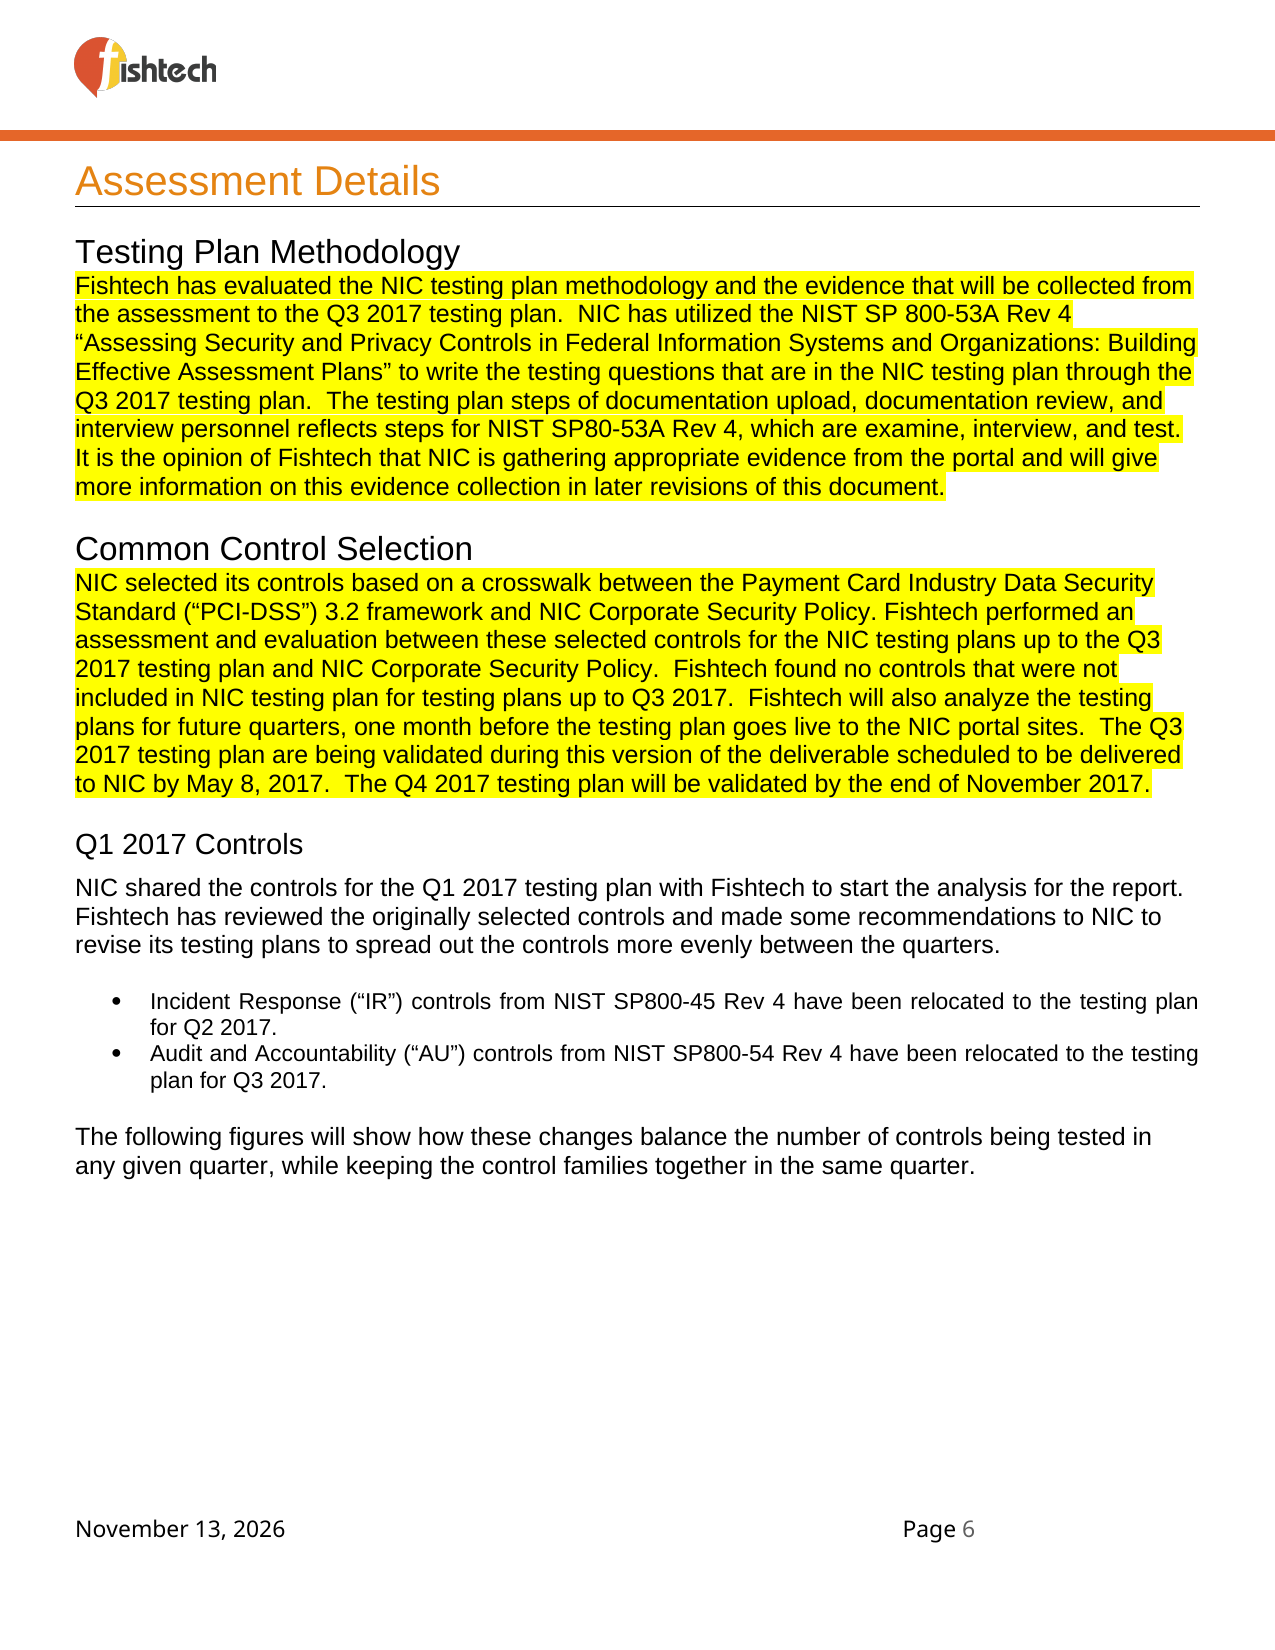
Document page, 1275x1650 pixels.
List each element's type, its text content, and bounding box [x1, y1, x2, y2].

text The following figures will show how these changes balance the number of controls being tested in any given quarter, while keeping the control families together in the same quarter. [75, 1122, 1200, 1179]
subtitle Common Control Selection [75, 529, 1200, 568]
text NIC shared the controls for the Q1 2017 testing plan with Fishtech to start the analysis for the report. Fishtech has reviewed the originally selected controls and made some recommendations to NIC to revise its testing plans to spread out the controls more evenly between the quarters. [75, 873, 1200, 959]
list Audit and Accountability (“AU”) controls from NIST SP800-54 Rev 4 have been relocated to the testing plan for Q3 2017. [112, 1040, 1200, 1093]
list Incident Response (“IR”) controls from NIST SP800-45 Rev 4 have been relocated to the testing plan for Q2 2017. [112, 988, 1200, 1040]
subtitle Assessment Details [75, 156, 1200, 206]
text Fishtech has evaluated the NIC testing plan methodology and the evidence that will be collected from the assessment to the Q3 2017 testing plan. NIC has utilized the NIST SP 800-53A Rev 4 “Assessing Security and Privacy Controls in Federal Information Systems and Organizations: Building Effective Assessment Plans” to write the testing questions that are in the NIC testing plan through the Q3 2017 testing plan. The testing plan steps of documentation upload, documentation review, and interview personnel reflects steps for NIST SP80-53A Rev 4, which are examine, interview, and test. It is the opinion of Fishtech that NIC is gathering appropriate evidence from the portal and will give more information on this evidence collection in later revisions of this document. [75, 271, 1200, 501]
subtitle Q1 2017 Controls [75, 827, 1200, 860]
subtitle Testing Plan Methodology [75, 232, 1200, 271]
